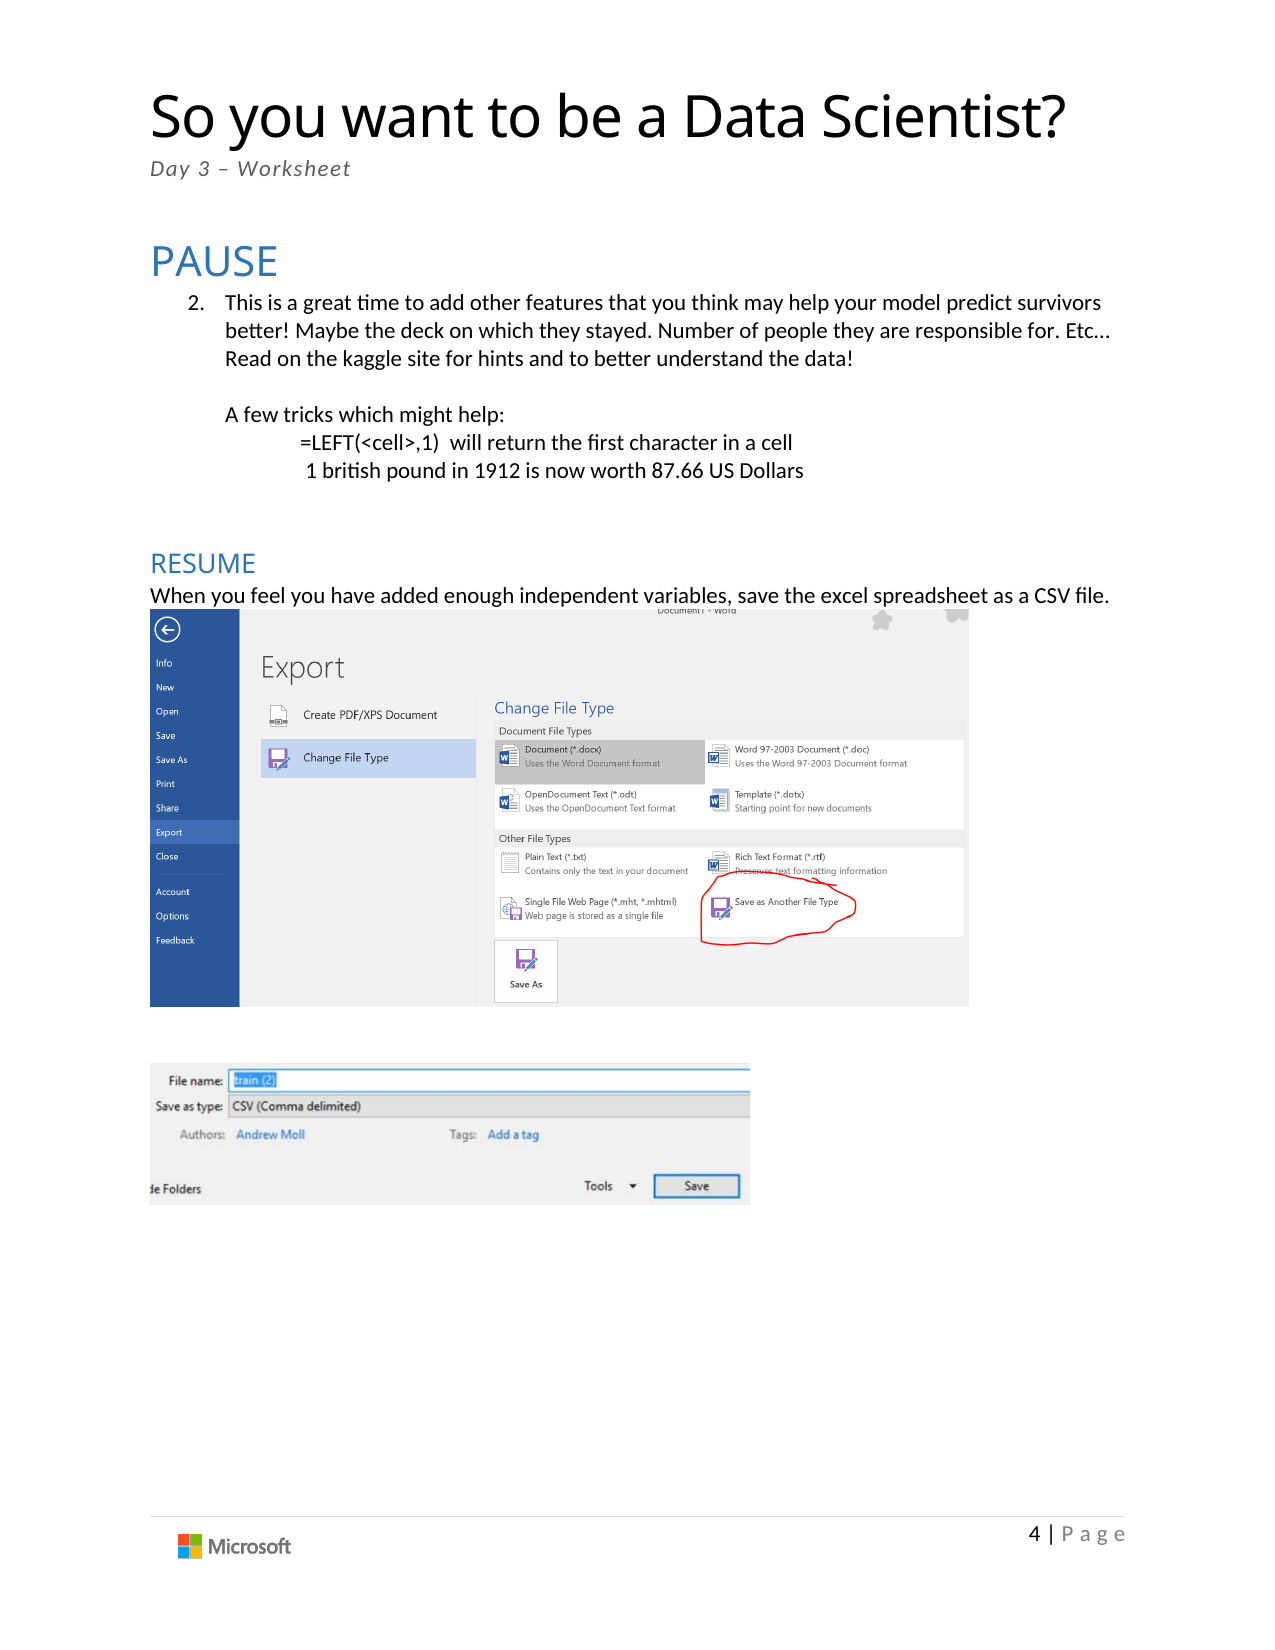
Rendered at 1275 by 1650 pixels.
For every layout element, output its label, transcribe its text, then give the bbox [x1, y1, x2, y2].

picture [150, 609, 969, 1007]
text =LEFT(<cell>,1) will return the first character in a cell [225, 428, 1125, 456]
text 1 british pound in 1912 is now worth 87.66 US Dollars [225, 456, 1125, 484]
picture [168, 1525, 294, 1564]
subtitle PAUSE [150, 231, 1125, 288]
list This is a great time to add other features that you think may help your model predict survivors better! Maybe the deck on which they stayed. Number of people they are responsible for. Etc… Read on the kaggle site for hints and to better understand the data! [187, 288, 1125, 372]
subtitle RESUME [150, 544, 1125, 581]
text A few tricks which might help: [225, 400, 1125, 428]
picture [150, 1063, 750, 1205]
